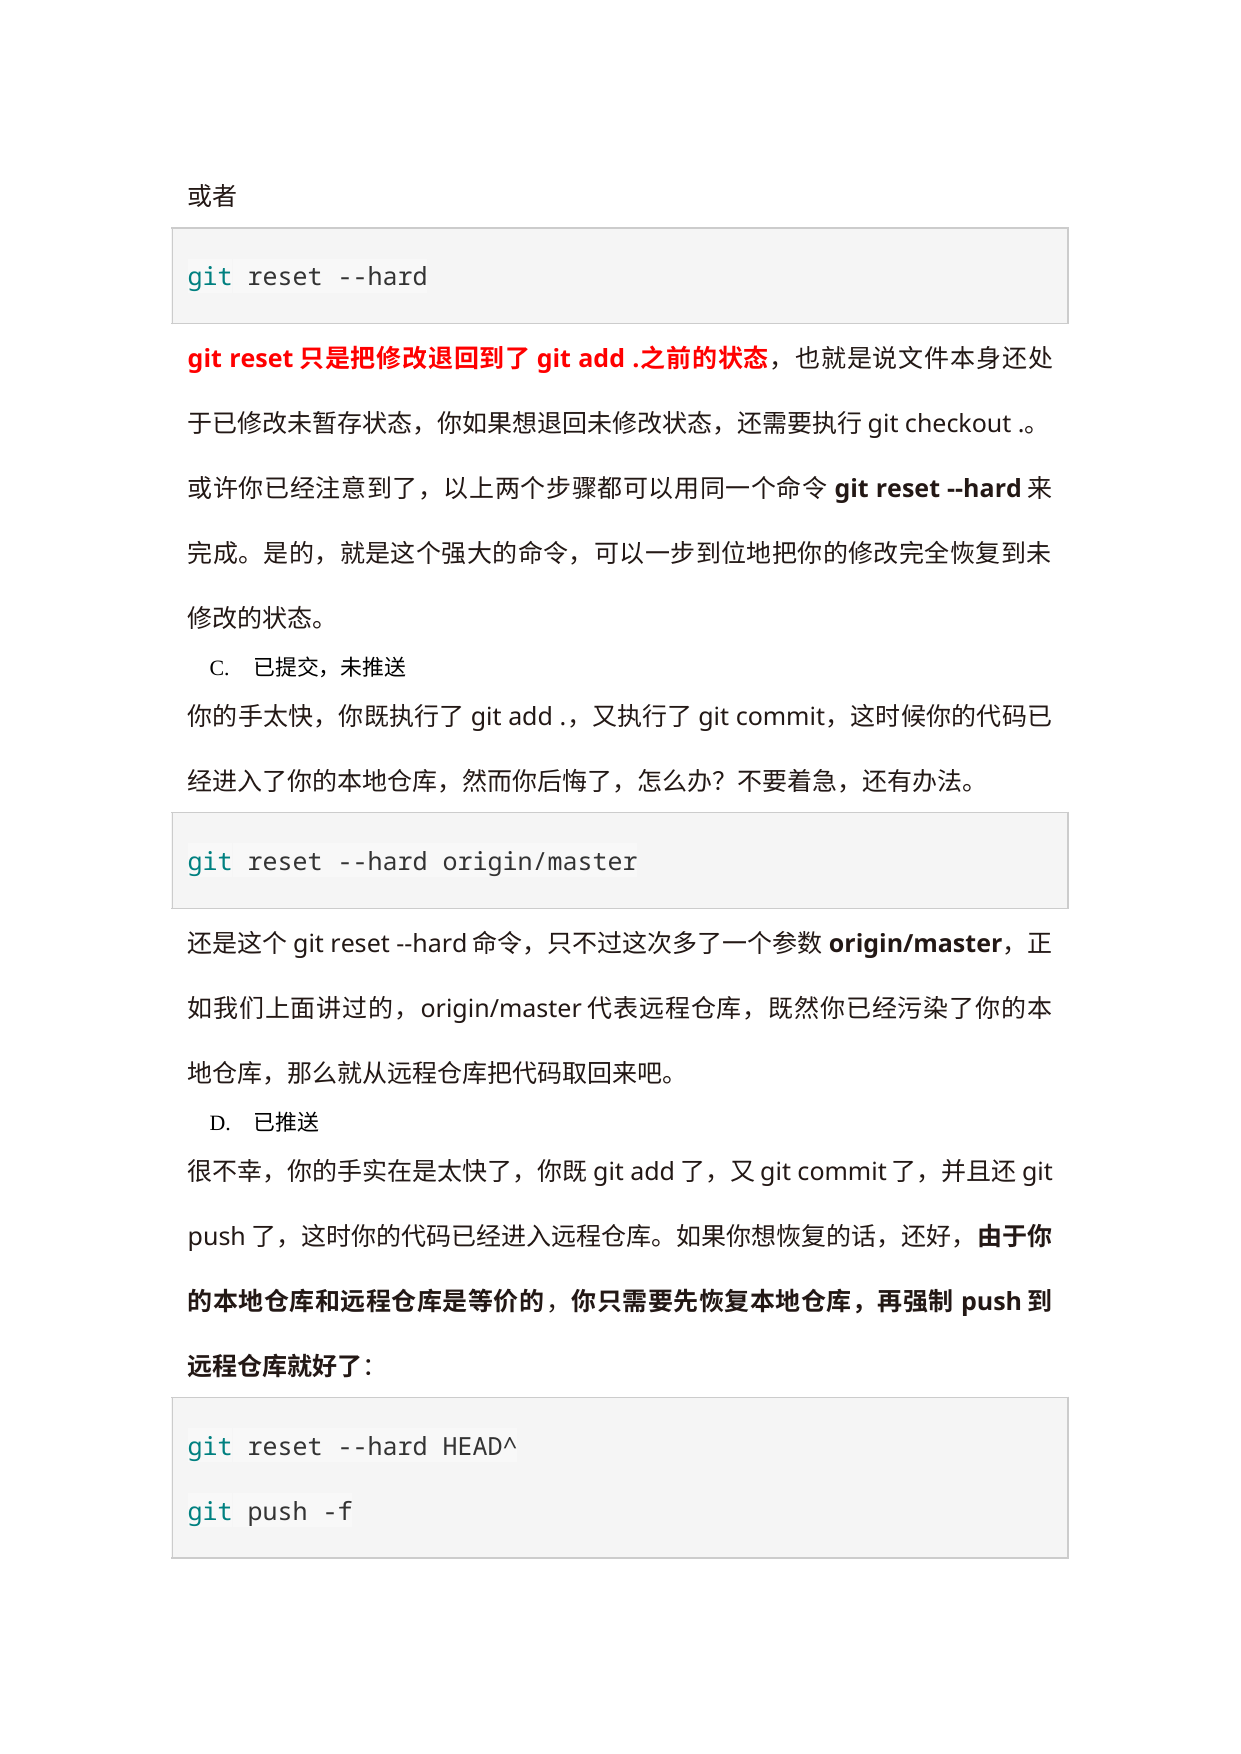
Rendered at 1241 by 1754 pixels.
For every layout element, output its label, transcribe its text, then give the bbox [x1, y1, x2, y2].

text 很不幸，你的手实在是太快了，你既git add了，又git commit了，并且还git push了，这时你的代码已经进入远程仓库。如果你想恢复的话，还好，由于你的本地仓库和远程仓库是等价的，你只需要先恢复本地仓库，再强制push到远程仓库就好了： [187, 1137, 1053, 1397]
subtitle 已推送 [209, 1104, 1031, 1137]
text git reset --hard HEAD^ [173, 1398, 1067, 1462]
text git reset只是把修改退回到了git add .之前的状态，也就是说文件本身还处于已修改未暂存状态，你如果想退回未修改状态，还需要执行git checkout .。 [187, 324, 1053, 454]
text git reset --hard origin/master [173, 813, 1067, 908]
text 或许你已经注意到了，以上两个步骤都可以用同一个命令git reset --hard来完成。是的，就是这个强大的命令，可以一步到位地把你的修改完全恢复到未修改的状态。 [187, 454, 1053, 649]
text git push -f [173, 1462, 1067, 1557]
text 还是这个git reset --hard命令，只不过这次多了一个参数origin/master，正如我们上面讲过的，origin/master代表远程仓库，既然你已经污染了你的本地仓库，那么就从远程仓库把代码取回来吧。 [187, 909, 1053, 1104]
text 或者 [187, 162, 1053, 227]
subtitle 已提交，未推送 [209, 649, 1031, 682]
text 你的手太快，你既执行了git add .，又执行了git commit，这时候你的代码已经进入了你的本地仓库，然而你后悔了，怎么办？不要着急，还有办法。 [187, 682, 1053, 812]
text git reset --hard [173, 229, 1067, 323]
